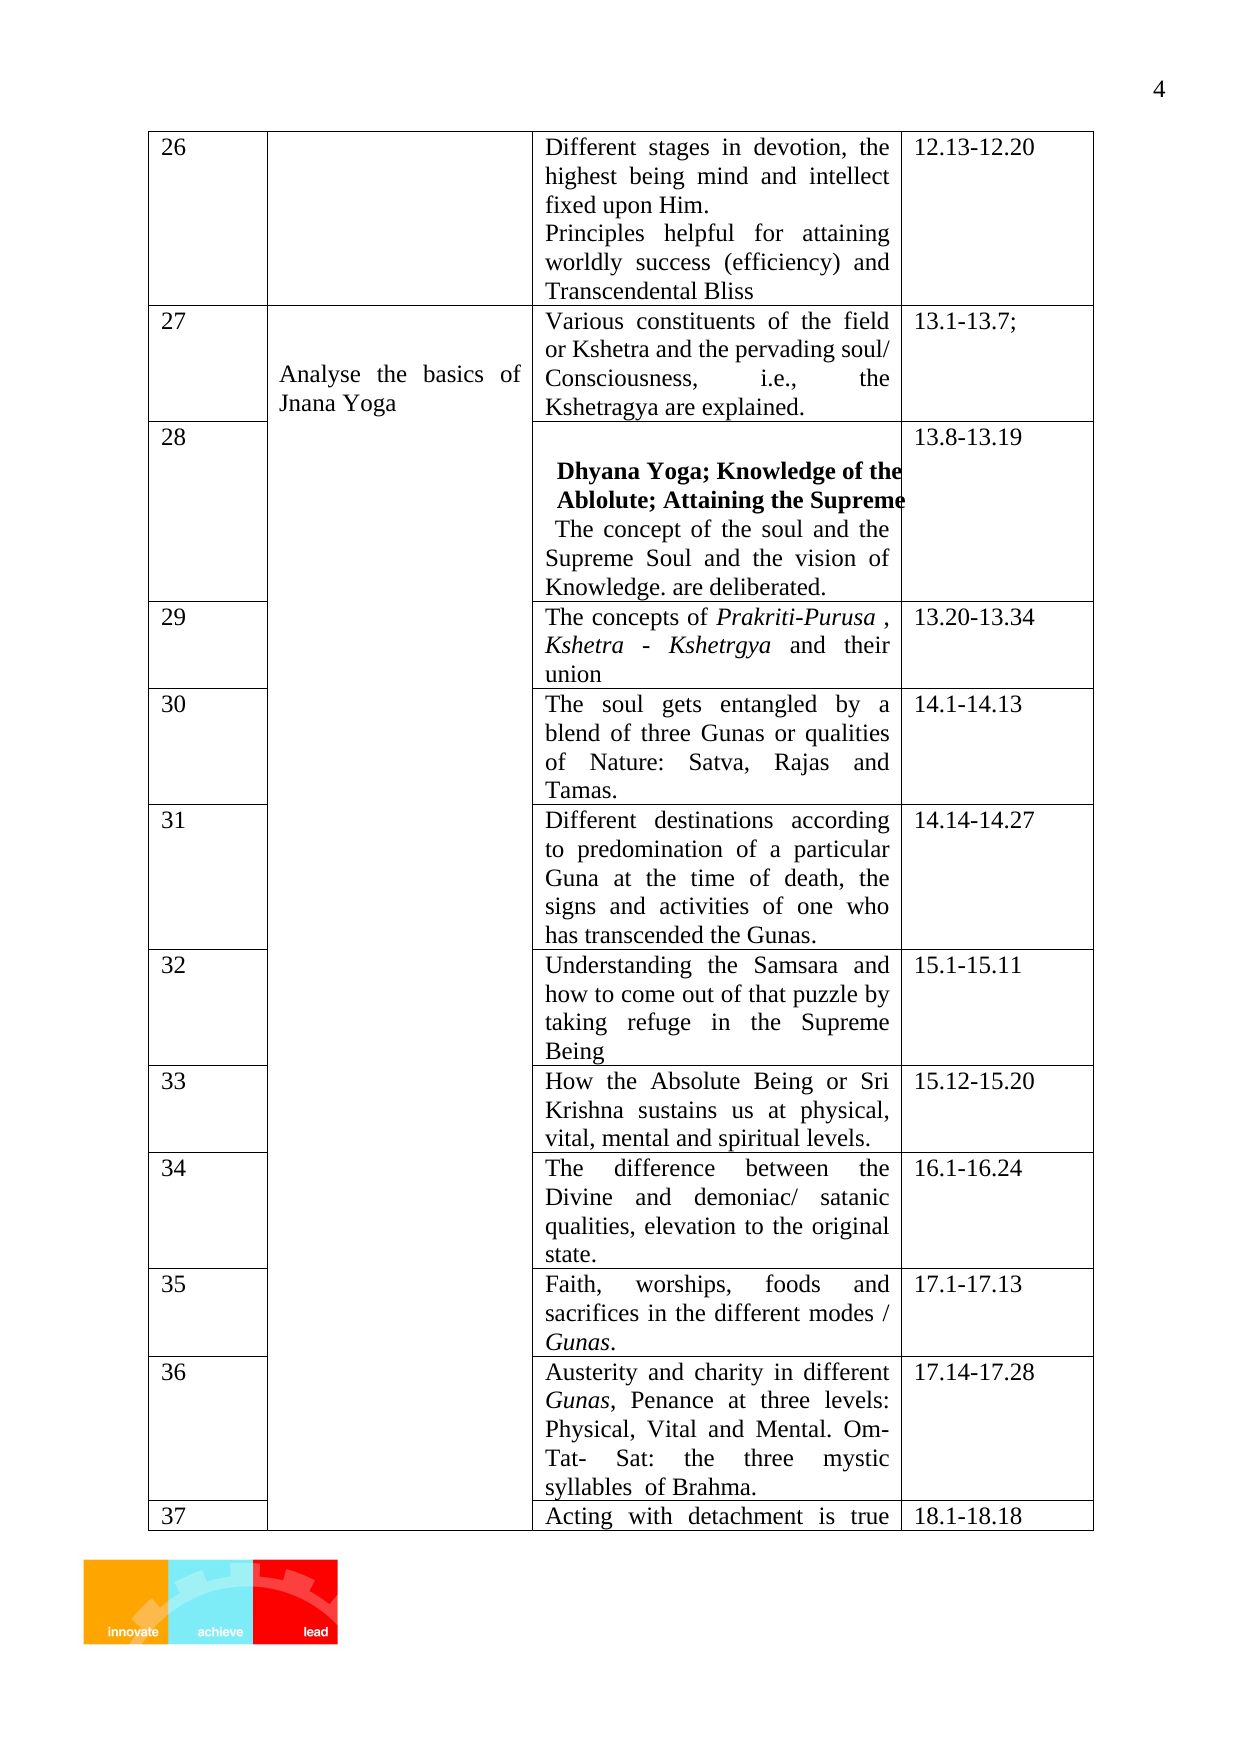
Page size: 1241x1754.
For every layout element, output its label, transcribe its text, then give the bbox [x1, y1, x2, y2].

table_cell 17.1-17.13 [902, 1269, 1093, 1356]
table_cell 35 [149, 1269, 267, 1356]
table_cell How the Absolute Being or Sri Krishna sustains us at physical, vital, mental and spiritual levels. [533, 1066, 901, 1152]
table_cell 16.1-16.24 [902, 1153, 1093, 1268]
table_cell Different stages in devotion, the highest being mind and intellect fixed upon Him. Principles helpful for attaining worldly success (efficiency) and Transcendental Bliss [533, 132, 901, 305]
table_cell 36 [149, 1357, 267, 1500]
table_cell The concept of the soul and the Supreme Soul and the vision of Knowledge. are deliberated. [533, 422, 901, 601]
table_cell 13.8-13.19 [902, 422, 1093, 601]
table_cell 13.20-13.34 [902, 602, 1093, 688]
table_cell 27 [149, 306, 267, 421]
table_cell 37 [149, 1501, 267, 1530]
table_cell The concepts of Prakriti-Purusa , Kshetra - Kshetrgya and their union [533, 602, 901, 688]
table_cell Acting with detachment is true Renunciation and brings freedom from reactions: inference of Sankya and Vedanta. [533, 1501, 901, 1530]
table_cell 32 [149, 950, 267, 1065]
table_cell 28 [149, 422, 267, 601]
table_cell 30 [149, 689, 267, 804]
table_cell Analyse the basics of Jnana Yoga [268, 306, 532, 1530]
table_cell 31 [149, 805, 267, 949]
table_cell 13.1-13.7; [902, 306, 1093, 421]
table_cell 14.14-14.27 [902, 805, 1093, 949]
table_cell 26 [149, 132, 267, 305]
table_cell 14.1-14.13 [902, 689, 1093, 804]
table_cell Faith, worships, foods and sacrifices in the different modes / Gunas. [533, 1269, 901, 1356]
table_cell Different destinations according to predomination of a particular Guna at the time of death, the signs and activities of one who has transcended the Gunas. [533, 805, 901, 949]
table_cell 34 [149, 1153, 267, 1268]
table_cell 29 [149, 602, 267, 688]
table_cell 17.14-17.28 [902, 1357, 1093, 1500]
table_cell Austerity and charity in different Gunas, Penance at three levels: Physical, Vital and Mental. Om- Tat- Sat: the three mystic syllables of Brahma. [533, 1357, 901, 1500]
table_cell 12.13-12.20 [902, 132, 1093, 305]
picture [75, 1553, 346, 1652]
table_cell The difference between the Divine and demoniac/ satanic qualities, elevation to the original state. [533, 1153, 901, 1268]
table_cell 15.1-15.11 [902, 950, 1093, 1065]
table_cell 33 [149, 1066, 267, 1152]
table_cell 18.1-18.18 [902, 1501, 1093, 1530]
table_cell Various constituents of the field or Kshetra and the pervading soul/ Consciousness, i.e., the Kshetragya are explained. [533, 306, 901, 421]
table_cell Understanding the Samsara and how to come out of that puzzle by taking refuge in the Supreme Being [533, 950, 901, 1065]
table_cell 15.12-15.20 [902, 1066, 1093, 1152]
table_cell The soul gets entangled by a blend of three Gunas or qualities of Nature: Satva, Rajas and Tamas. [533, 689, 901, 804]
